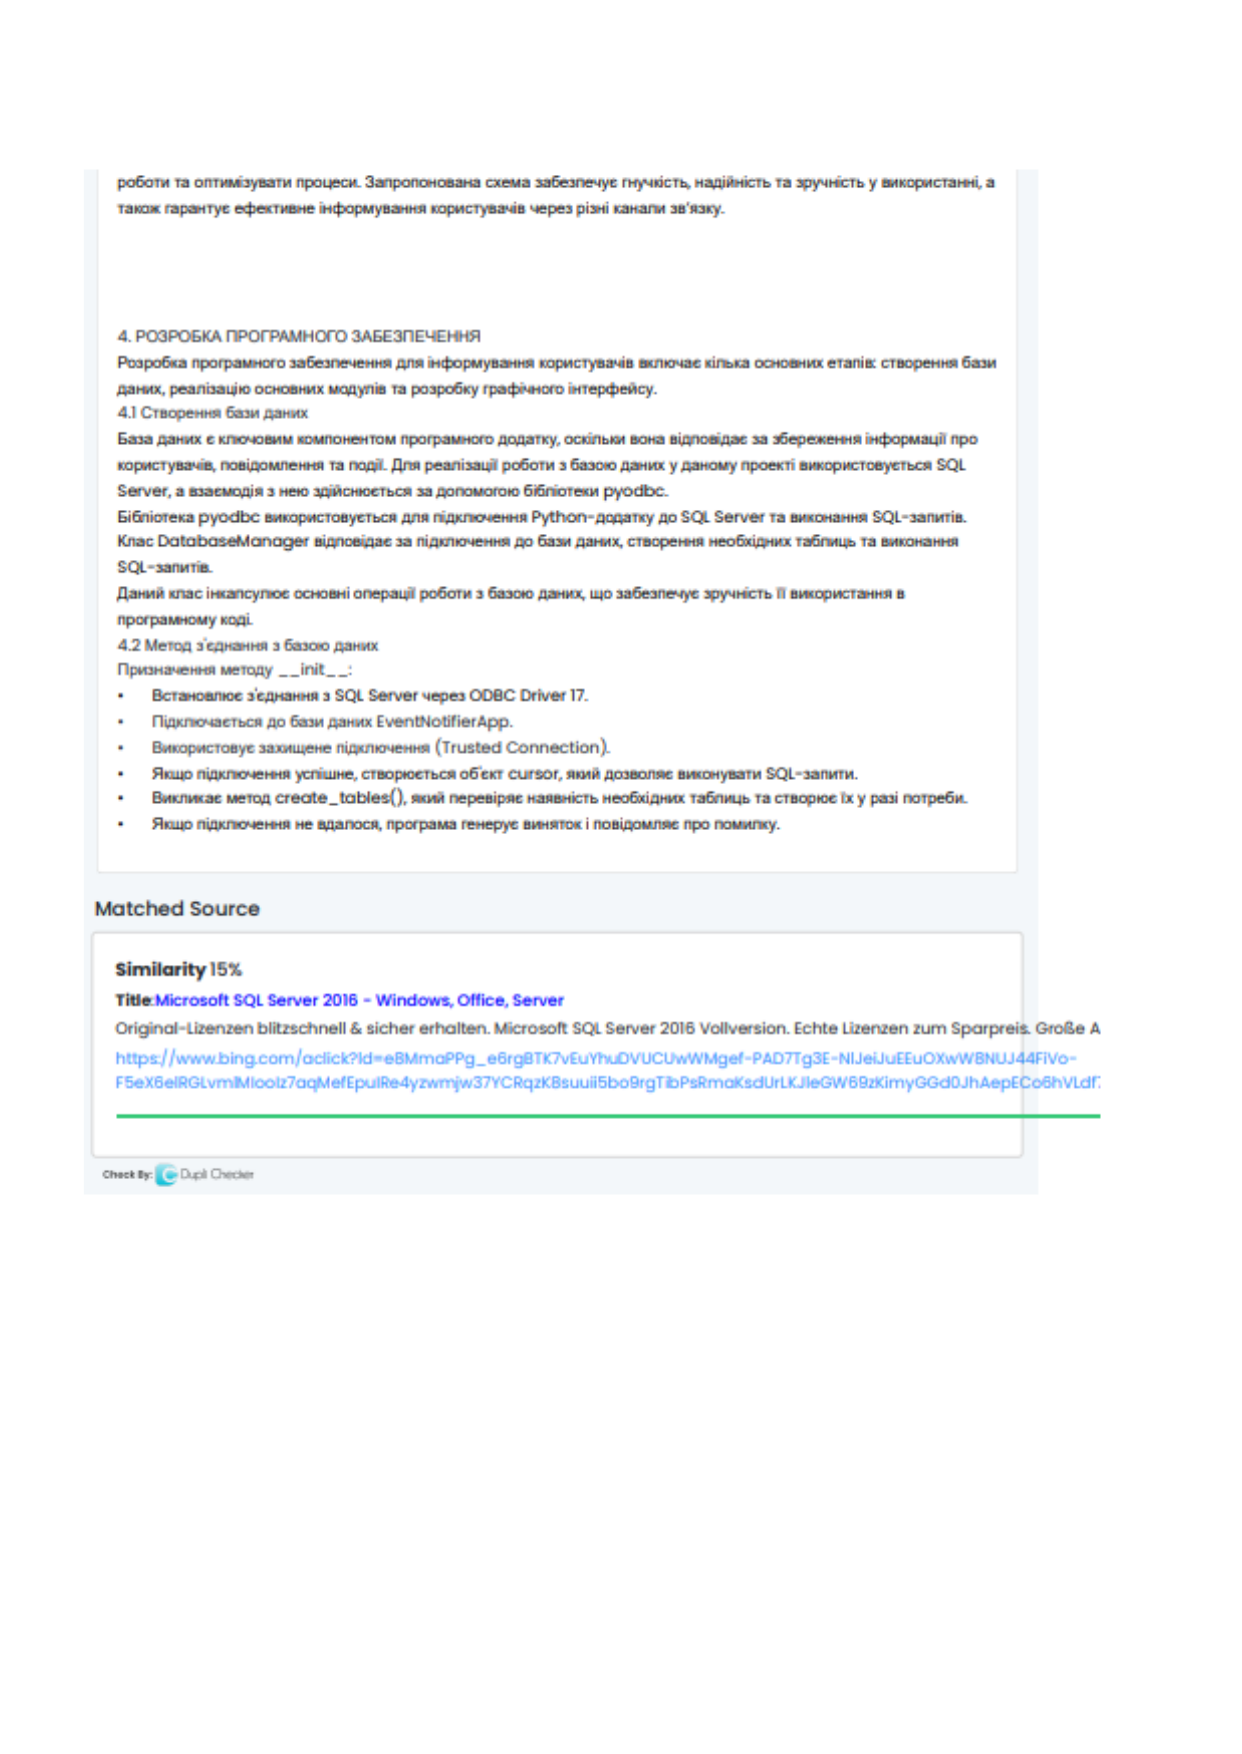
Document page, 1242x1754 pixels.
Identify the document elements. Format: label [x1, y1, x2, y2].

picture [83, 166, 1119, 1201]
